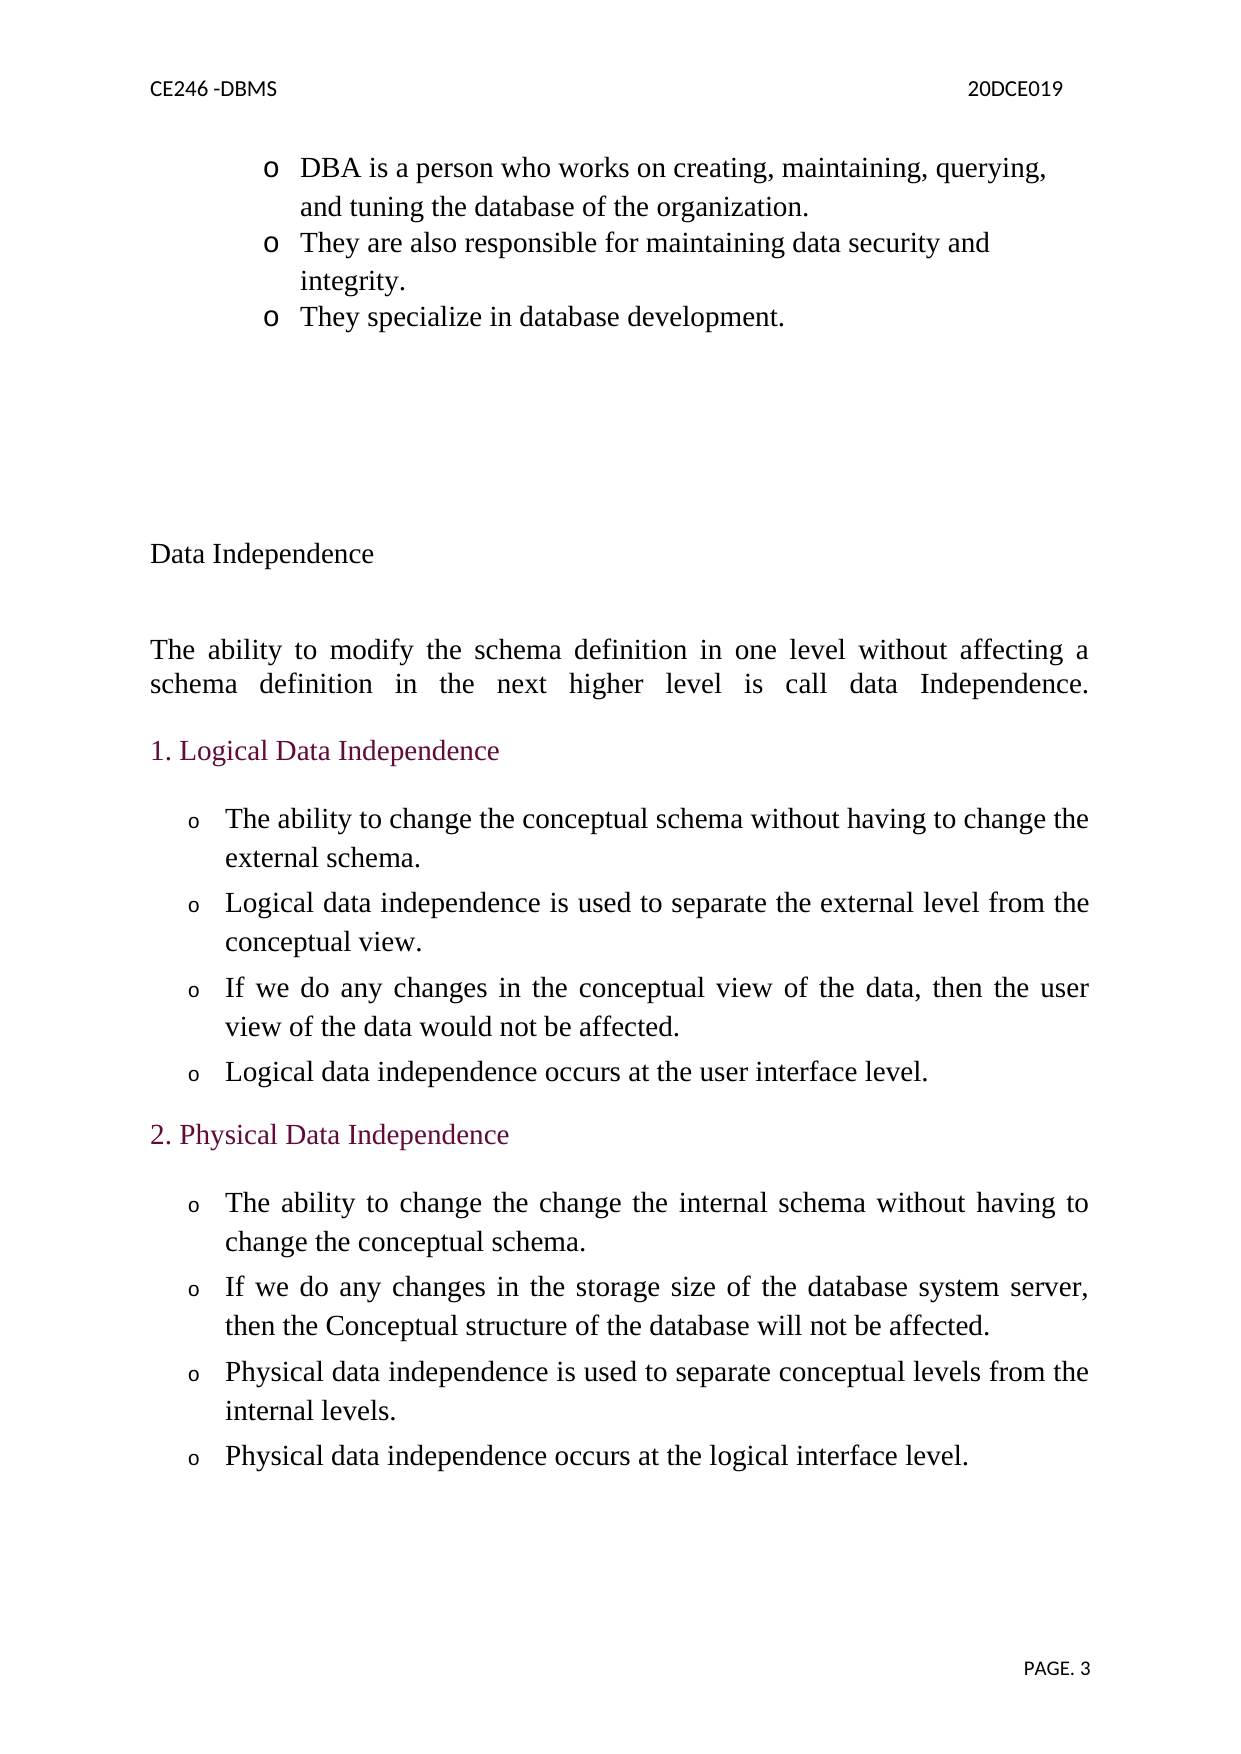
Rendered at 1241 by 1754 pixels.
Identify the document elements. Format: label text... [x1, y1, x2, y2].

list Physical data independence occurs at the logical interface level. [187, 1433, 1090, 1472]
list The ability to change the change the internal schema without having to change the conceptual schema. [187, 1179, 1090, 1258]
text Data Independence [150, 536, 1090, 569]
list DBA is a person who works on creating, maintaining, querying, and tuning the database of the organization. [262, 150, 1090, 222]
list If we do any changes in the conceptual view of the data, then the user view of the data would not be affected. [187, 964, 1090, 1042]
list Logical data independence occurs at the user interface level. [187, 1049, 1090, 1088]
list They specialize in database development. [262, 299, 1090, 402]
list If we do any changes in the storage size of the database system server, then the Conceptual structure of the database will not be affected. [187, 1264, 1090, 1342]
list They are also responsible for maintaining data security and integrity. [262, 225, 1090, 297]
list The ability to change the conceptual schema without having to change the external schema. [187, 796, 1090, 874]
list Logical data independence is used to separate the external level from the conceptual view. [187, 880, 1090, 958]
subtitle The ability to modify the schema definition in one level without affecting a schema definition in the next higher level is call data Independence. 1. Logical Data Independence [150, 632, 1090, 766]
subtitle 2. Physical Data Independence [150, 1117, 1090, 1150]
list Physical data independence is used to separate conceptual levels from the internal levels. [187, 1348, 1090, 1426]
